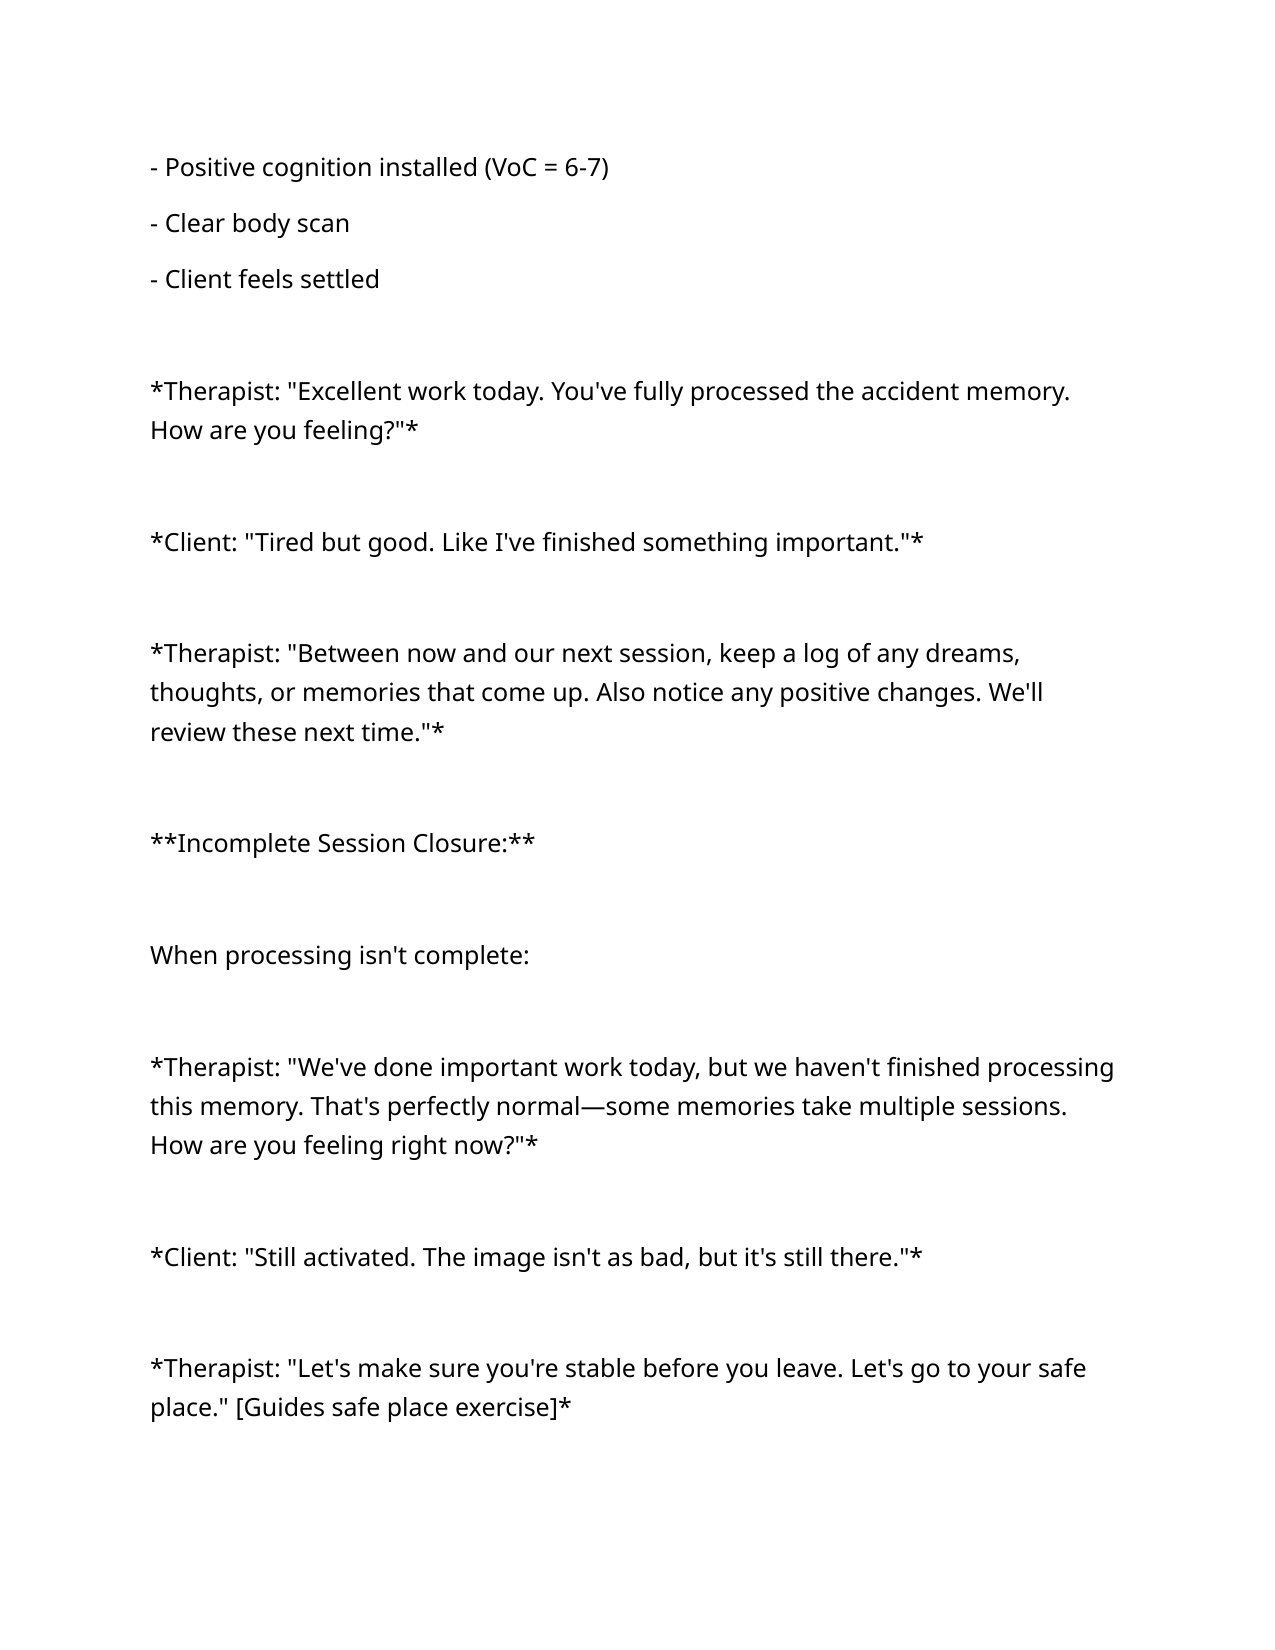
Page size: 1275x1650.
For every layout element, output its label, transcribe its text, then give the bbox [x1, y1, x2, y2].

text *Client: "Still activated. The image isn't as bad, but it's still there."* [150, 1239, 1125, 1273]
text **Incomplete Session Closure:** [150, 826, 1125, 860]
text *Client: "Tired but good. Like I've finished something important."* [150, 524, 1125, 558]
text *Therapist: "We've done important work today, but we haven't finished processing this memory. That's perfectly normal—some memories take multiple sessions. How are you feeling right now?"* [150, 1049, 1125, 1162]
text *Therapist: "Excellent work today. You've fully processed the accident memory. How are you feeling?"* [150, 373, 1125, 447]
text When processing isn't complete: [150, 937, 1125, 972]
text *Therapist: "Let's make sure you're stable before you leave. Let's go to your safe place." [Guides safe place exercise]* [150, 1351, 1125, 1424]
text - Client feels settled [150, 262, 1125, 296]
text *Therapist: "Between now and our next session, keep a log of any dreams, thoughts, or memories that come up. Also notice any positive changes. We'll review these next time."* [150, 636, 1125, 748]
text - Positive cognition installed (VoC = 6-7) [150, 150, 1125, 184]
text - Clear body scan [150, 206, 1125, 240]
